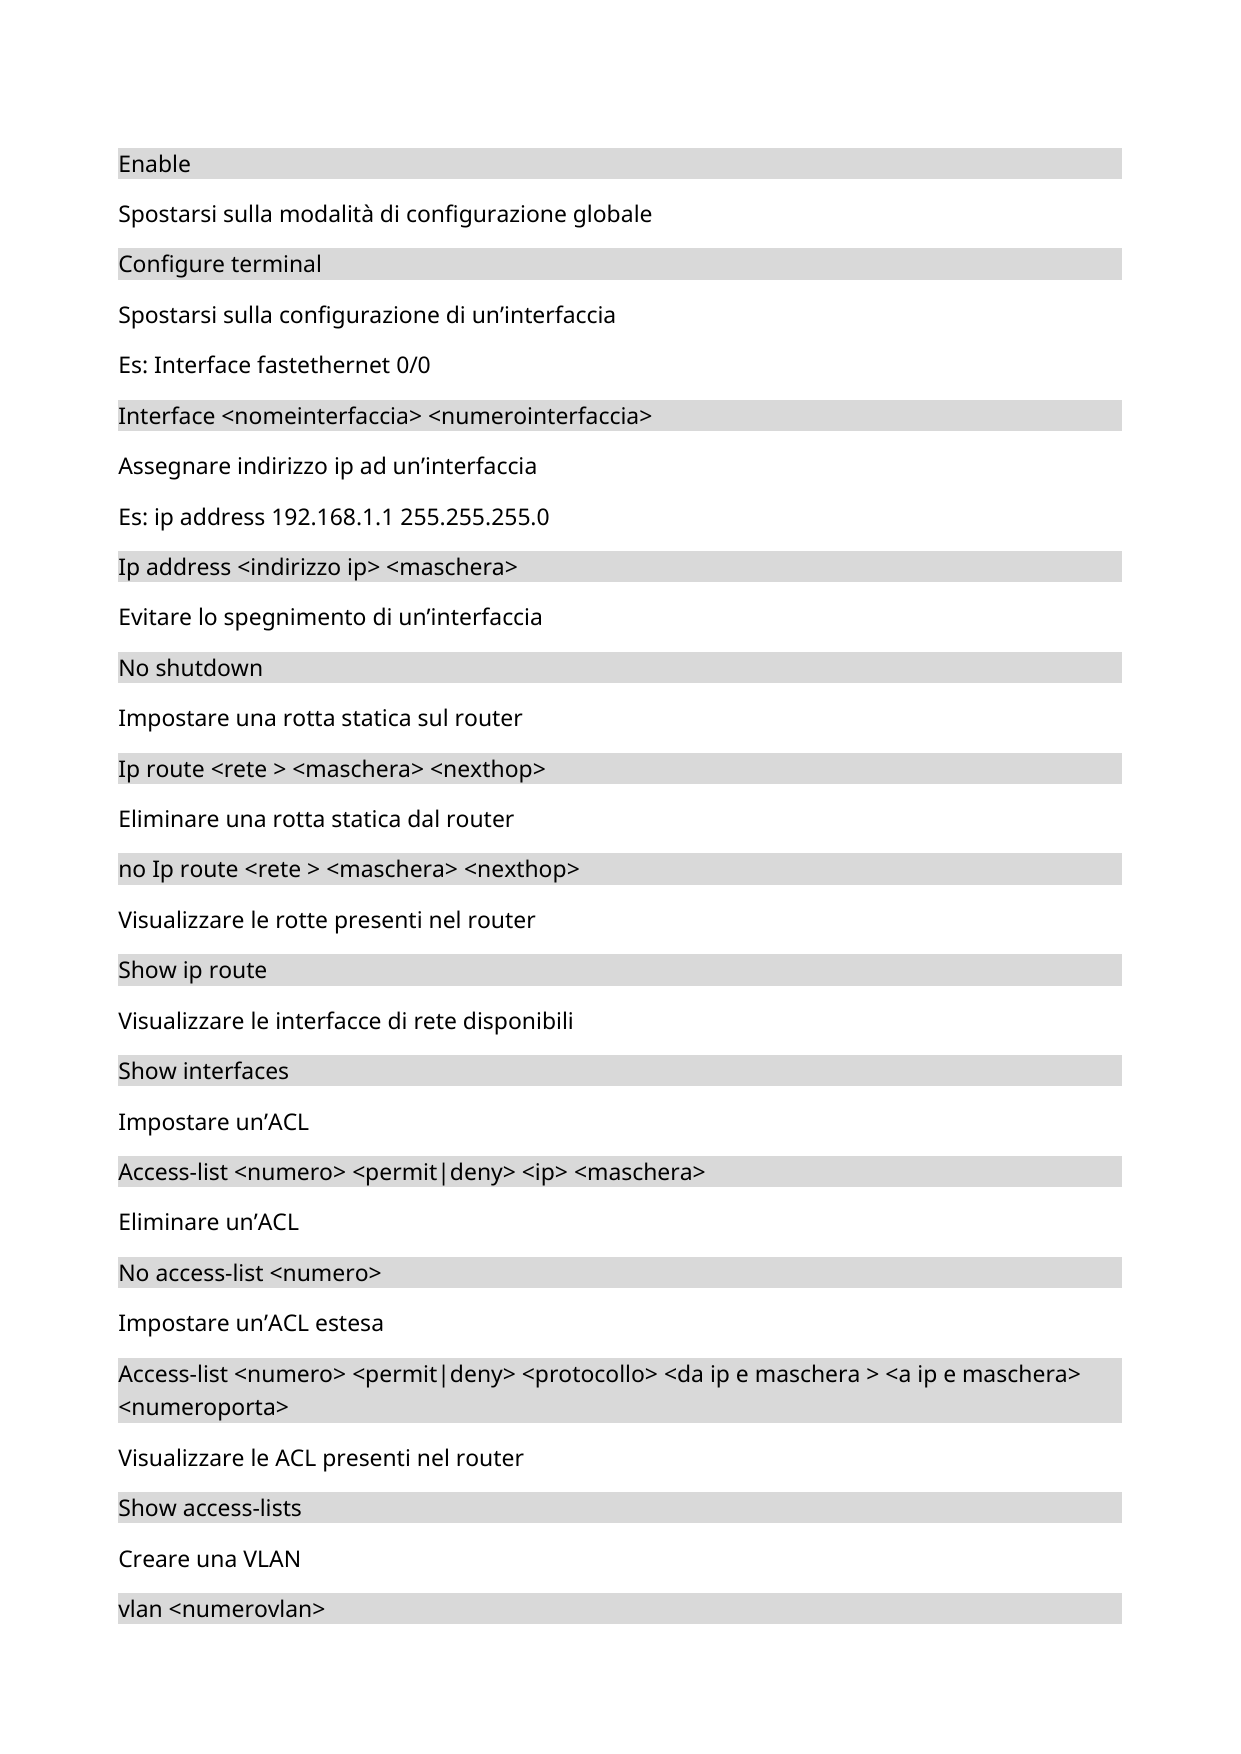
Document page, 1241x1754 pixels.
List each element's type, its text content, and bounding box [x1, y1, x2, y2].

text No shutdown [118, 652, 1122, 683]
text no Ip route <rete > <maschera> <nexthop> [118, 853, 1122, 885]
text Es: Interface fastethernet 0/0 [118, 349, 1122, 381]
text Spostarsi sulla modalità di configurazione globale [118, 198, 1122, 229]
text vlan <numerovlan> [118, 1593, 1122, 1624]
text Visualizzare le ACL presenti nel router [118, 1442, 1122, 1473]
text Visualizzare le rotte presenti nel router [118, 904, 1122, 935]
text Show ip route [118, 954, 1122, 986]
text Ip route <rete > <maschera> <nexthop> [118, 753, 1122, 784]
text Enable [118, 148, 1122, 179]
text Es: ip address 192.168.1.1 255.255.255.0 [118, 501, 1122, 532]
text Creare una VLAN [118, 1543, 1122, 1574]
text Interface <nomeinterfaccia> <numerointerfaccia> [118, 400, 1122, 431]
text Access-list <numero> <permit|deny> <protocollo> <da ip e maschera > <a ip e maschera> <numeroporta> [118, 1358, 1122, 1423]
text Impostare una rotta statica sul router [118, 702, 1122, 733]
text Eliminare una rotta statica dal router [118, 803, 1122, 834]
text No access-list <numero> [118, 1257, 1122, 1288]
text Configure terminal [118, 248, 1122, 280]
text Impostare un’ACL estesa [118, 1307, 1122, 1338]
text Visualizzare le interfacce di rete disponibili [118, 1005, 1122, 1036]
text Ip address <indirizzo ip> <maschera> [118, 551, 1122, 582]
text Eliminare un’ACL [118, 1206, 1122, 1238]
text Evitare lo spegnimento di un’interfaccia [118, 601, 1122, 633]
text Show interfaces [118, 1055, 1122, 1086]
text Access-list <numero> <permit|deny> <ip> <maschera> [118, 1156, 1122, 1187]
text Show access-lists [118, 1492, 1122, 1523]
text Spostarsi sulla configurazione di un’interfaccia [118, 299, 1122, 330]
text Assegnare indirizzo ip ad un’interfaccia [118, 450, 1122, 481]
text Impostare un’ACL [118, 1106, 1122, 1137]
